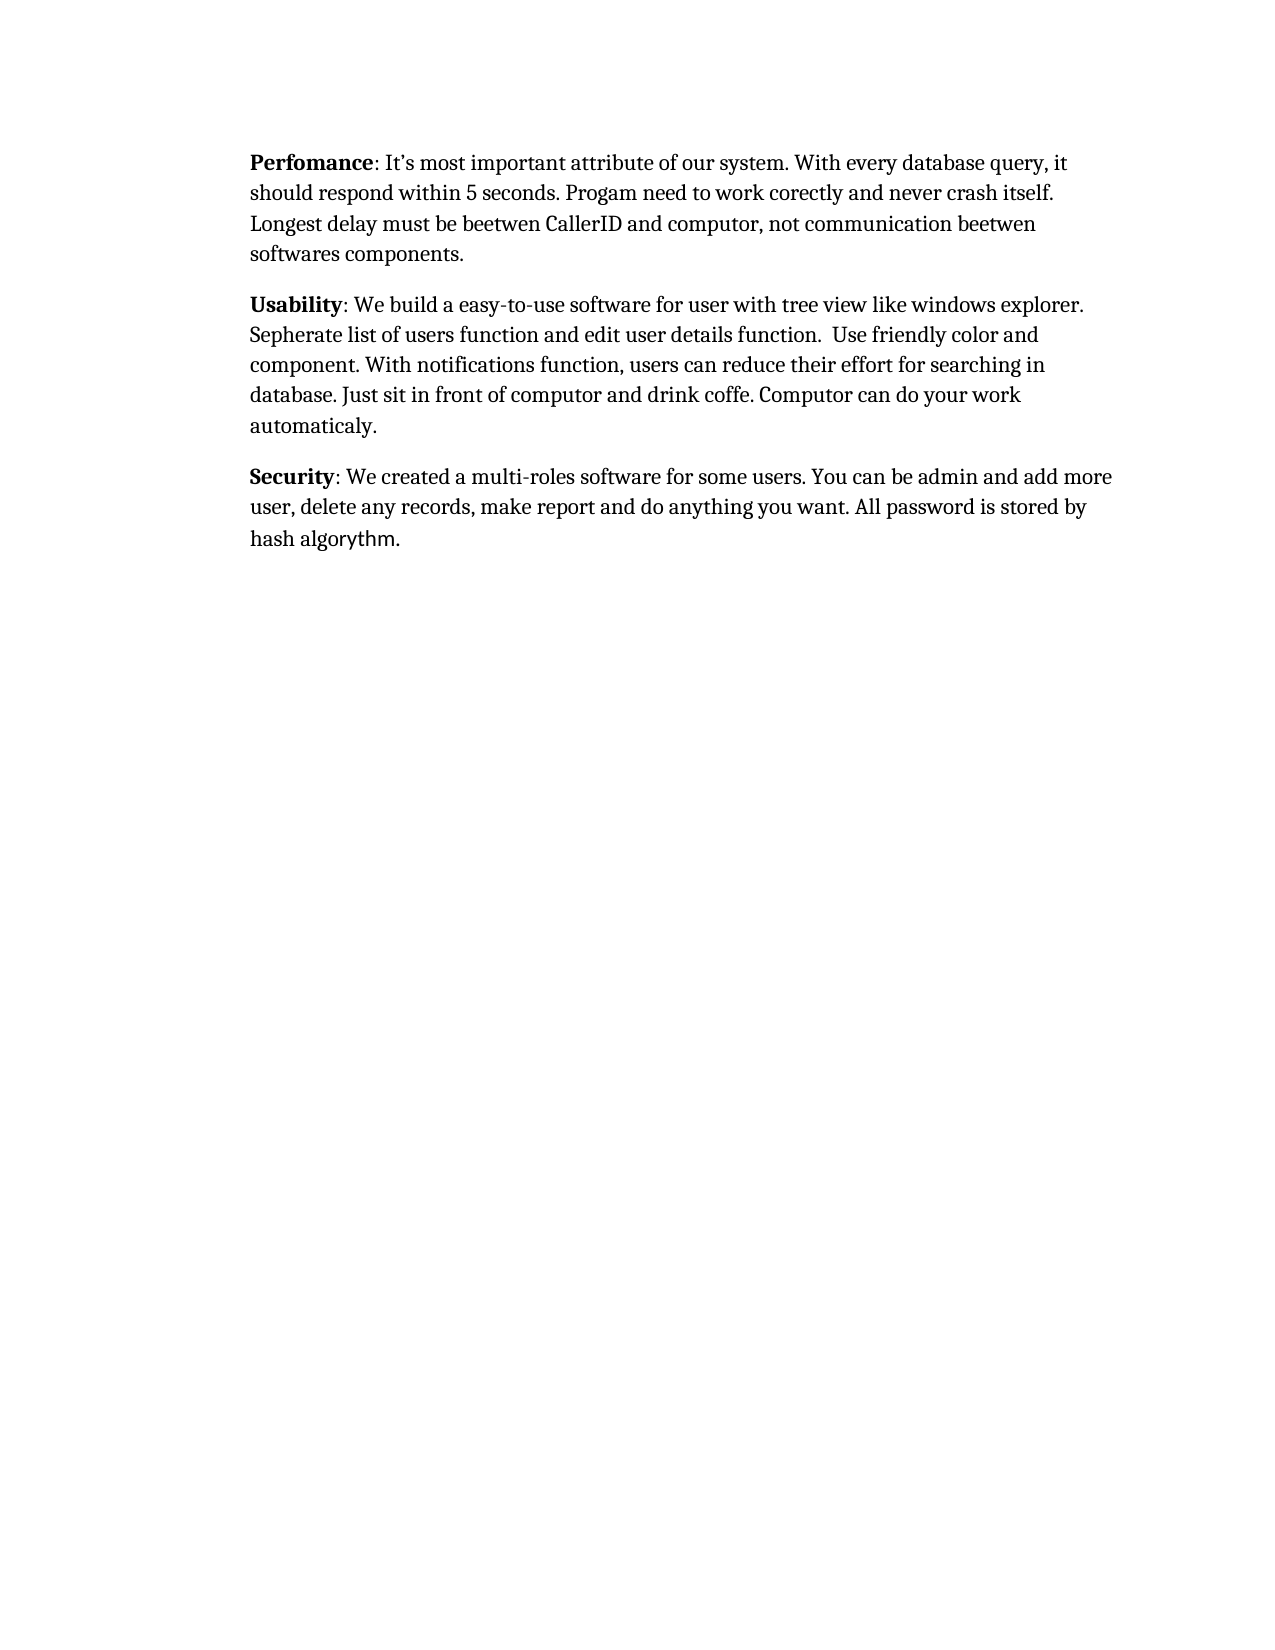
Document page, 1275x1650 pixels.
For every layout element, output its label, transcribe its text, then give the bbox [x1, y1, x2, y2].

text Security: We created a multi-roles software for some users. You can be admin and add more user, delete any records, make report and do anything you want. All password is stored by hash algorythm. [250, 463, 1125, 552]
text Usability: We build a easy-to-use software for user with tree view like windows explorer. Sepherate list of users function and edit user details function. Use friendly color and component. With notifications function, users can reduce their effort for searching in database. Just sit in front of computor and drink coffe. Computor can do your work automaticaly. [250, 292, 1125, 439]
text Perfomance: It’s most important attribute of our system. With every database query, it should respond within 5 seconds. Progam need to work corectly and never crash itself. Longest delay must be beetwen CallerID and computor, not communication beetwen softwares components. [250, 150, 1125, 267]
